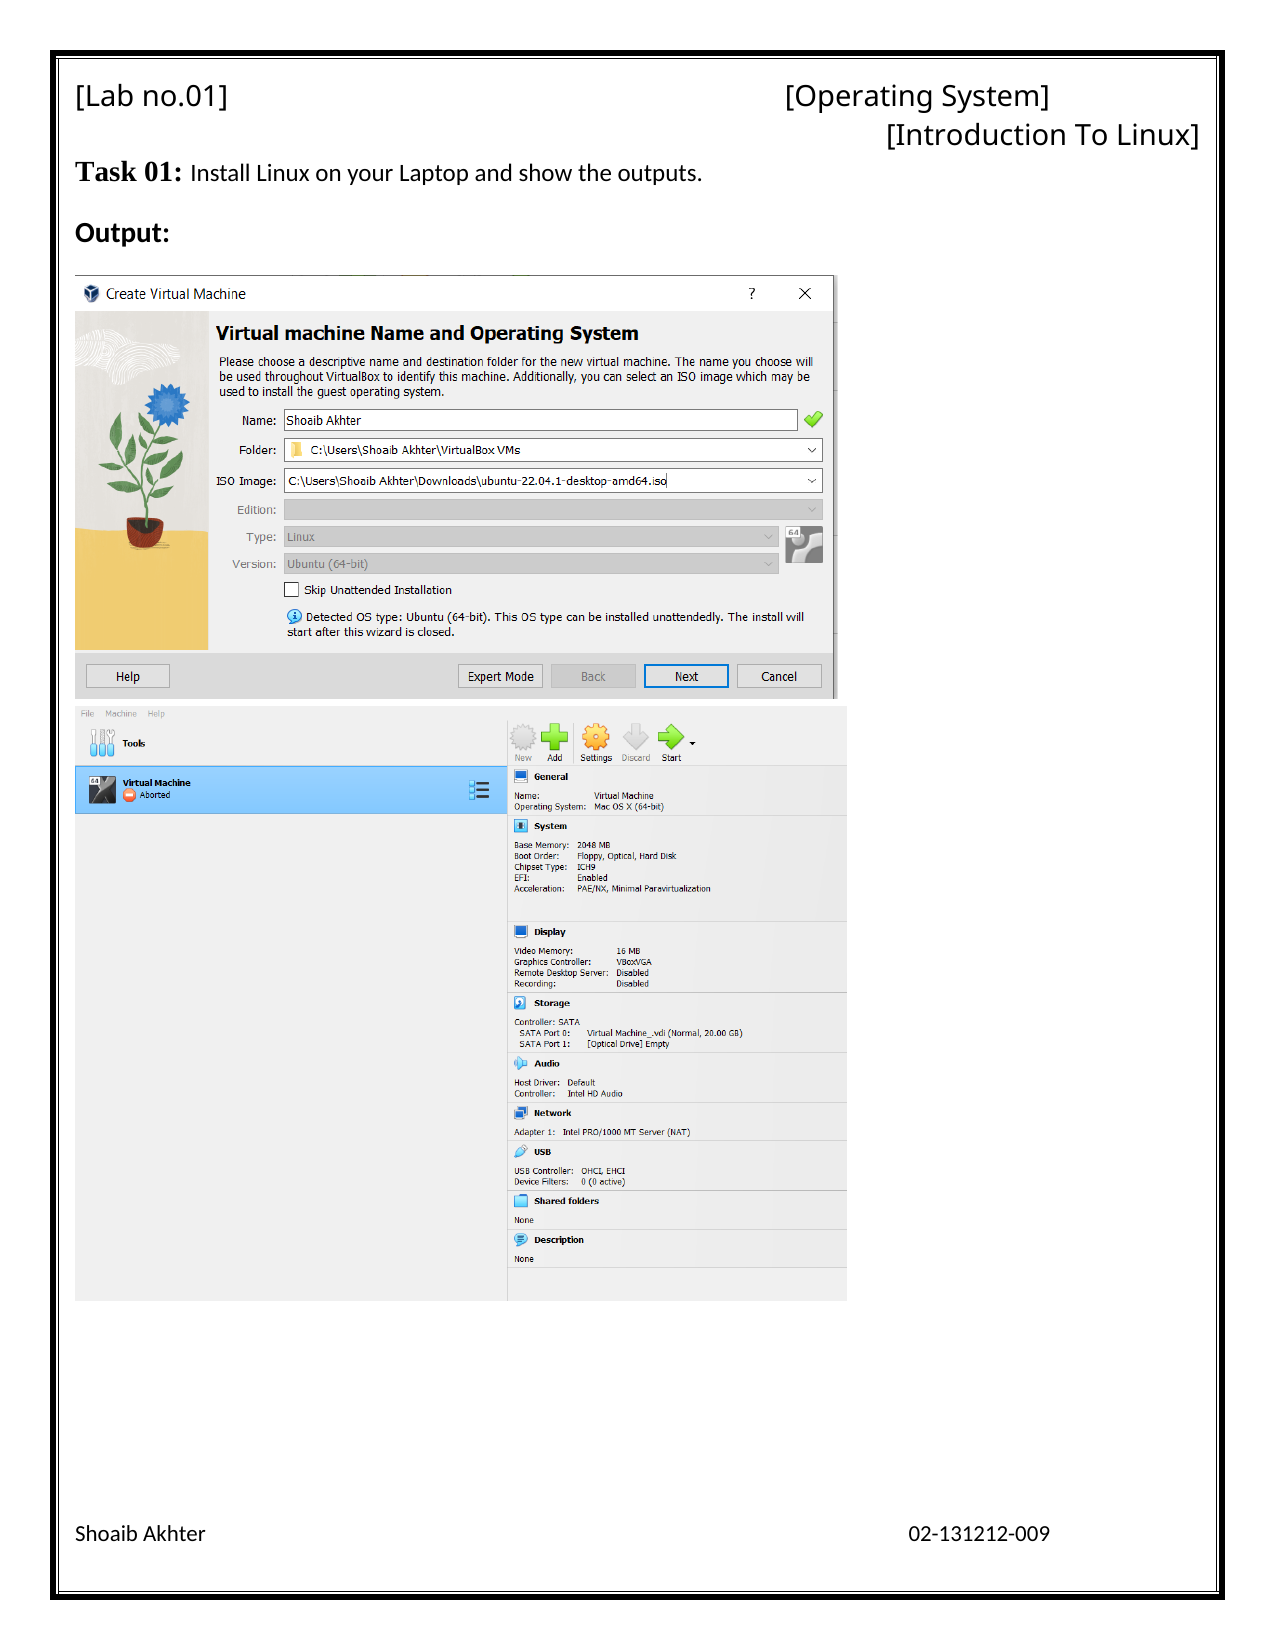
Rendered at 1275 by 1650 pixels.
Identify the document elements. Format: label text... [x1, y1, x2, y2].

text Output: [75, 214, 1200, 249]
picture [75, 702, 847, 1301]
text Task 01: Install Linux on your Laptop and show the outputs. [75, 154, 1200, 188]
picture [75, 275, 838, 699]
